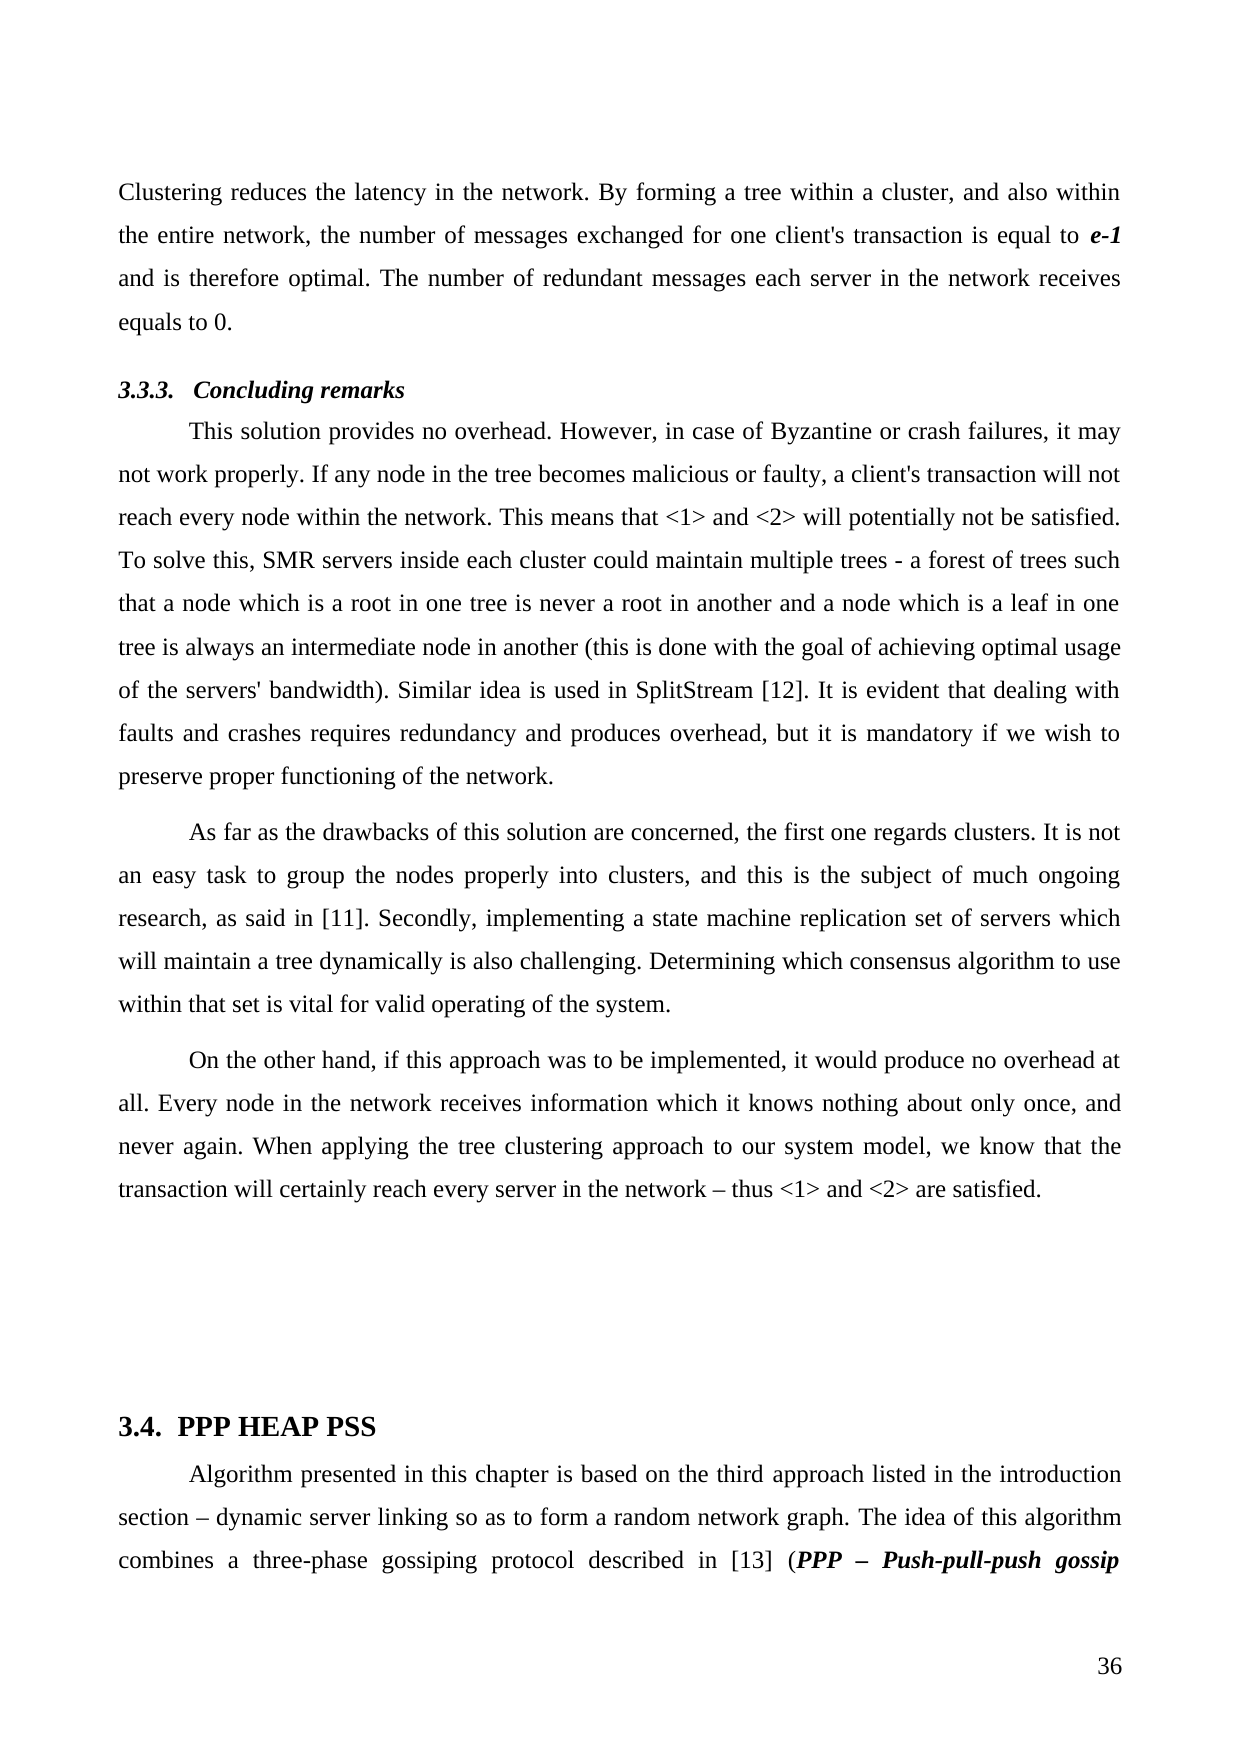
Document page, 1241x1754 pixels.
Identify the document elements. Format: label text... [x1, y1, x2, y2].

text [118, 177, 1122, 335]
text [118, 1459, 1122, 1574]
text PPP HEAP PSS [118, 1409, 1122, 1443]
text On the other hand, if this approach was to be implemented, it would produce no overhead at all. Every node in the network receives information which it knows nothing about only once, and never again. When applying the tree clustering approach to our system model, we know that the transaction will certainly reach every server in the network – thus <1> and <2> are satisfied. [118, 1045, 1122, 1203]
text Concluding remarks [118, 375, 1122, 403]
text As far as the drawbacks of this solution are concerned, the first one regards clusters. It is not an easy task to group the nodes properly into clusters, and this is the subject of much ongoing research, as said in [11]. Secondly, implementing a state machine replication set of servers which will maintain a tree dynamically is also challenging. Determining which consensus algorithm to use within that set is vital for valid operating of the system. [118, 817, 1122, 1018]
text This solution provides no overhead. However, in case of Byzantine or crash failures, it may not work properly. If any node in the tree becomes malicious or faulty, a client's transaction will not reach every node within the network. This means that <1> and <2> will potentially not be satisfied. To solve this, SMR servers inside each cluster could maintain multiple trees - a forest of trees such that a node which is a root in one tree is never a root in another and a node which is a leaf in one tree is always an intermediate node in another (this is done with the goal of achieving optimal usage of the servers' bandwidth). Similar idea is used in SplitStream [12]. It is evident that dealing with faults and crashes requires redundancy and produces overhead, but it is mandatory if we wish to preserve proper functioning of the network. [118, 416, 1122, 790]
